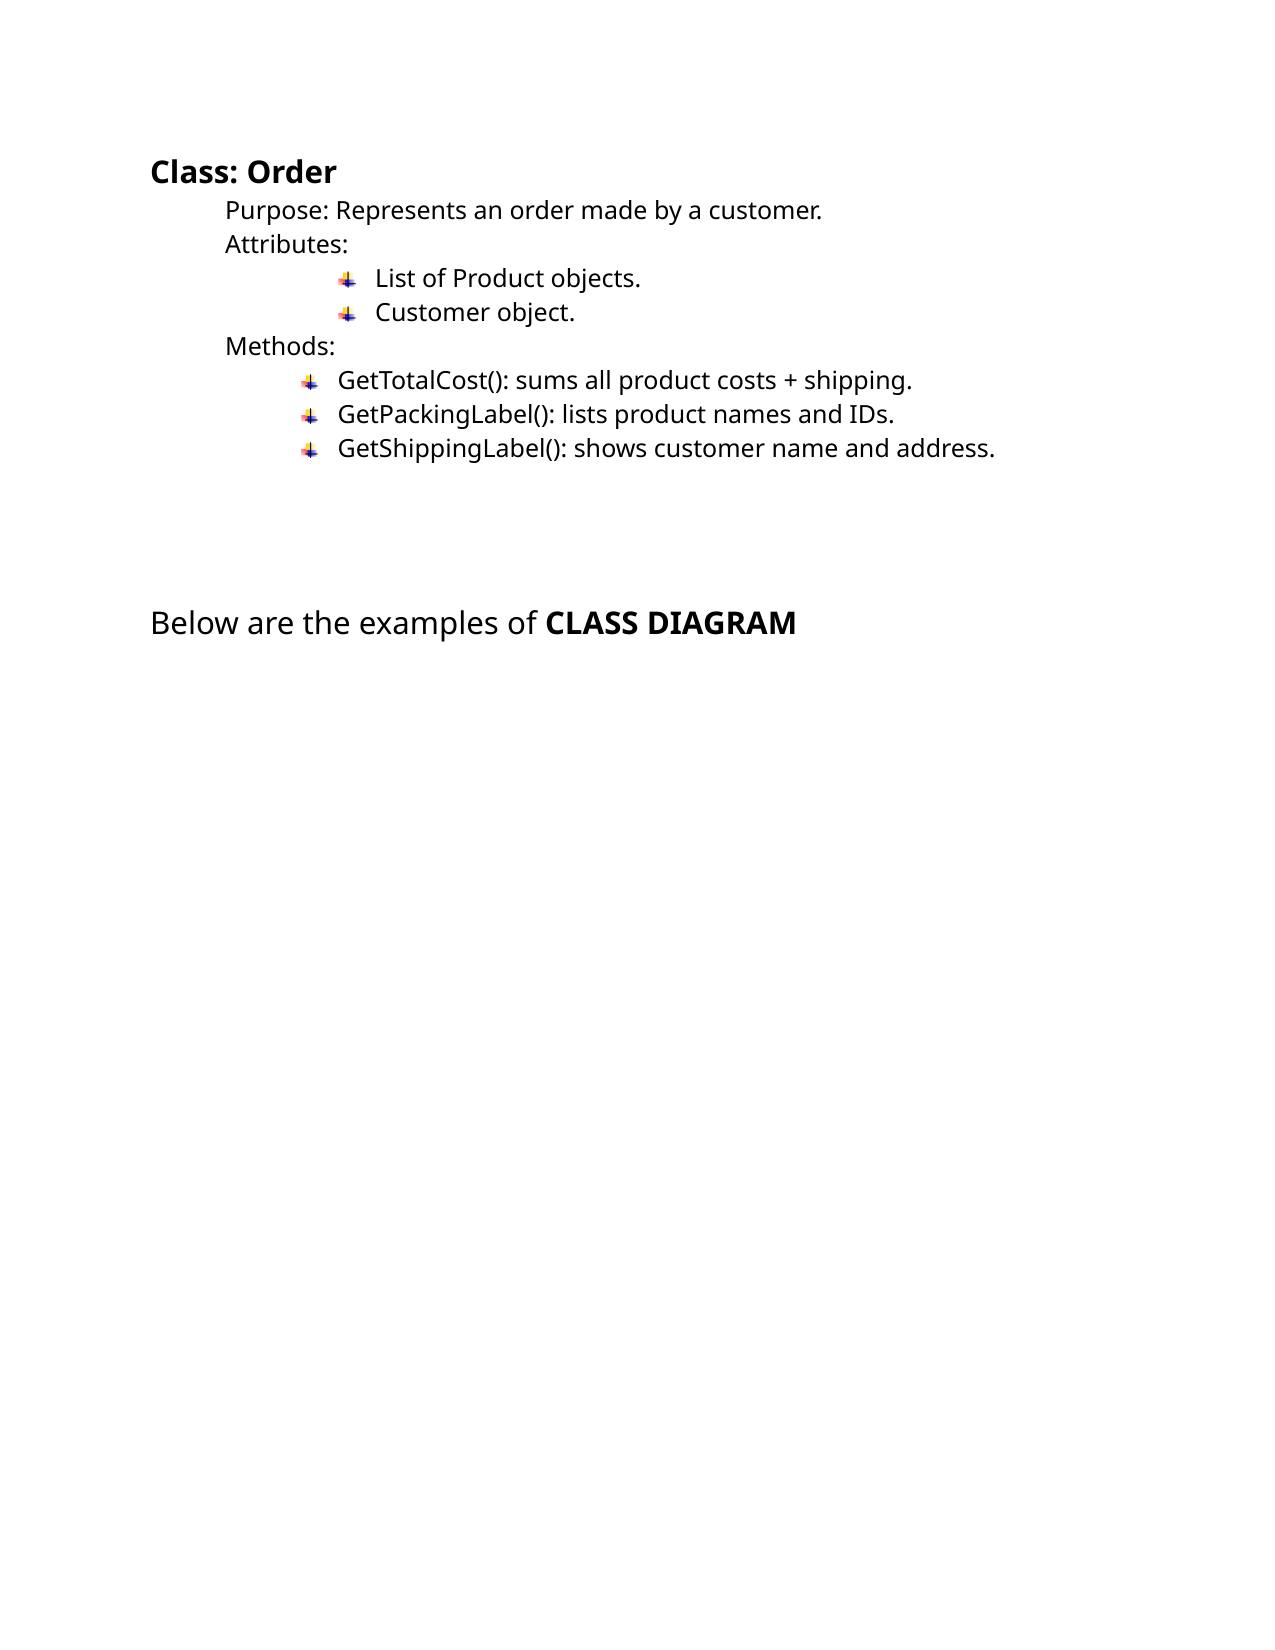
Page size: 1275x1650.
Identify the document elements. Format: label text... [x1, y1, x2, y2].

list GetShippingLabel(): shows customer name and address. [300, 431, 1125, 465]
list GetPackingLabel(): lists product names and IDs. [300, 397, 1125, 431]
picture [301, 407, 318, 424]
text Attributes: [225, 227, 1125, 261]
text Methods: [225, 329, 1125, 363]
picture [338, 305, 356, 322]
list Customer object. [337, 295, 1125, 329]
picture [301, 373, 318, 390]
text Purpose: Represents an order made by a customer. [225, 193, 1125, 227]
list GetTotalCost(): sums all product costs + shipping. [300, 363, 1125, 397]
list List of Product objects. [337, 261, 1125, 295]
picture [301, 441, 318, 458]
text Below are the examples of CLASS DIAGRAM [150, 601, 1125, 644]
picture [338, 270, 356, 288]
text Class: Order [150, 150, 1125, 193]
